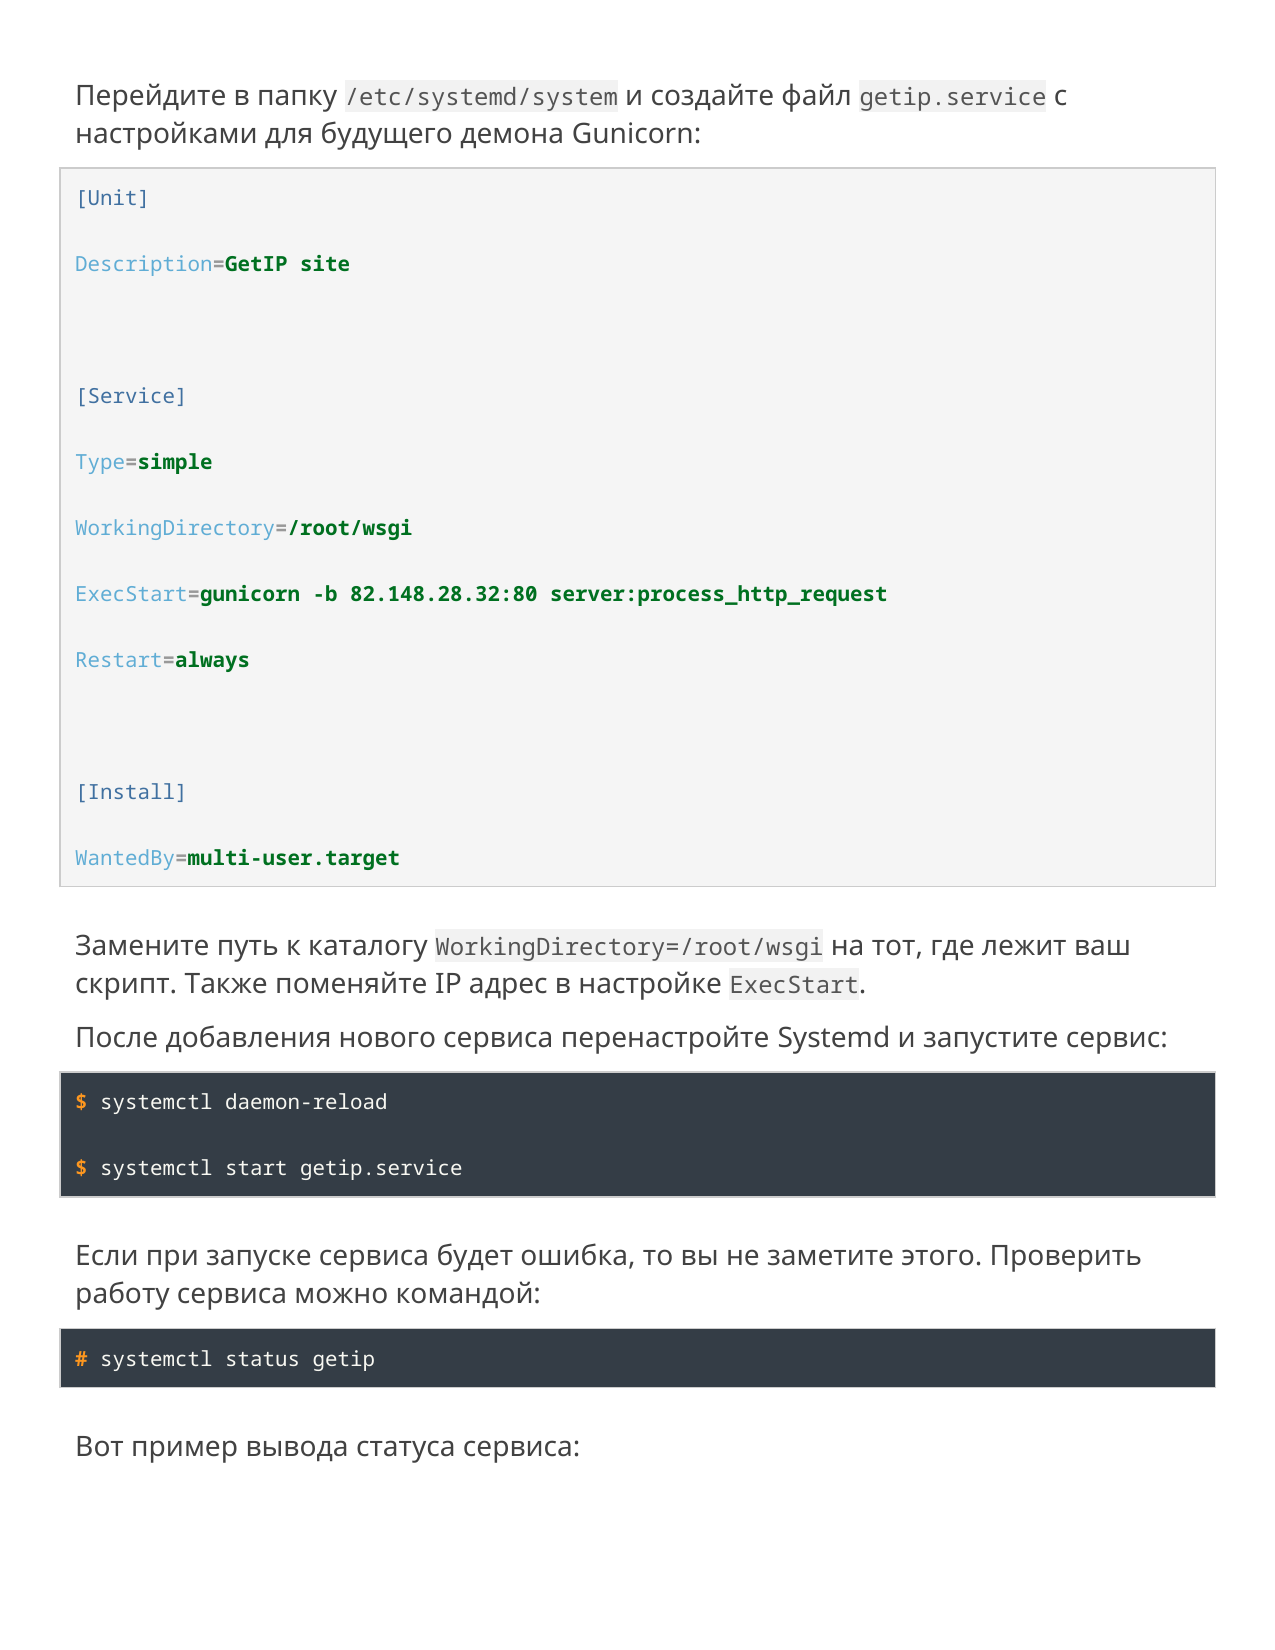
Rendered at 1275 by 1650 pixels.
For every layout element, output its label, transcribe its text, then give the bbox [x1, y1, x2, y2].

text Type=simple [61, 431, 1215, 476]
text Description=GetIP site [61, 233, 1215, 278]
text WorkingDirectory=/root/wsgi [61, 497, 1215, 542]
text [Install] [61, 761, 1215, 805]
text [Unit] [61, 169, 1215, 212]
text После добавления нового сервиса перенастройте Systemd и запустите сервис: [75, 1017, 1200, 1056]
text ExecStart=gunicorn -b 82.148.28.32:80 server:process_http_request [61, 563, 1215, 607]
text $ systemctl daemon-reload [61, 1073, 1215, 1116]
text WantedBy=multi-user.target [61, 827, 1215, 886]
text Замените путь к каталогу WorkingDirectory=/root/wsgi на тот, где лежит ваш скрипт. Также поменяйте IP адрес в настройке ExecStart. [75, 925, 1200, 1002]
text Restart=always [61, 629, 1215, 673]
text # systemctl status getip [61, 1329, 1215, 1387]
text Если при запуске сервиса будет ошибка, то вы не заметите этого. Проверить работу сервиса можно командой: [75, 1235, 1200, 1312]
text $ systemctl start getip.service [61, 1137, 1215, 1196]
text Перейдите в папку /etc/systemd/system и создайте файл getip.service с настройками для будущего демона Gunicorn: [75, 75, 1200, 152]
text Вот пример вывода статуса сервиса: [75, 1426, 1200, 1464]
text [Service] [61, 365, 1215, 410]
